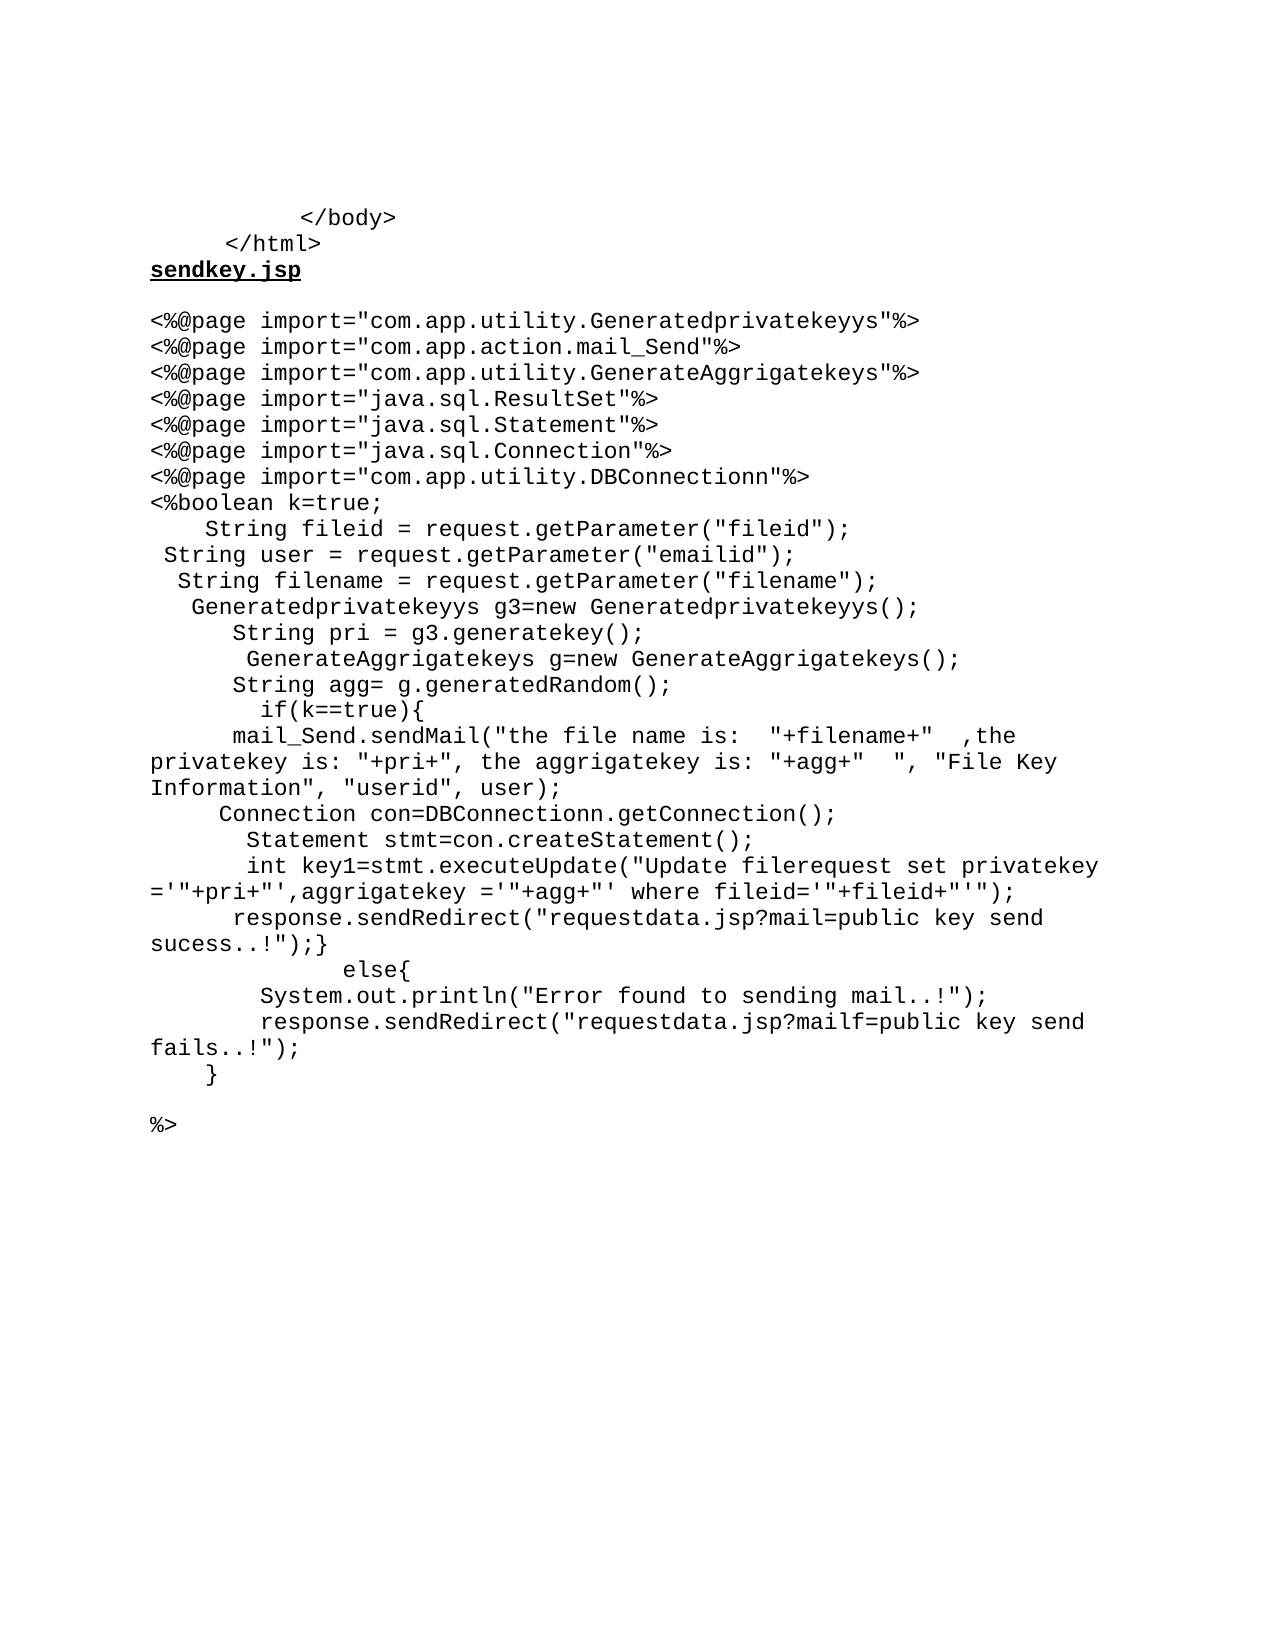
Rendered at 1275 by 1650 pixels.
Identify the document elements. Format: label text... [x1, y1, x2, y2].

text response.sendRedirect("requestdata.jsp?mailf=public key send fails..!"); [150, 1010, 1125, 1062]
text String filename = request.getParameter("filename"); [150, 569, 1125, 595]
text Connection con=DBConnectionn.getConnection(); [150, 803, 1125, 828]
text Statement stmt=con.createStatement(); [150, 828, 1125, 854]
text mail_Send.sendMail("the file name is: "+filename+" ,the privatekey is: "+pri+", the aggrigatekey is: "+agg+" ", "File Key Information", "userid", user); [150, 725, 1125, 803]
text response.sendRedirect("requestdata.jsp?mail=public key send sucess..!");} [150, 906, 1125, 958]
text </body> [150, 206, 1125, 232]
text <%boolean k=true; [150, 491, 1125, 517]
text else{ [150, 958, 1125, 984]
text <%@page import="com.app.utility.GenerateAggrigatekeys"%> [150, 362, 1125, 388]
text String user = request.getParameter("emailid"); [150, 543, 1125, 569]
text System.out.println("Error found to sending mail..!"); [150, 984, 1125, 1010]
text GenerateAggrigatekeys g=new GenerateAggrigatekeys(); [150, 647, 1125, 673]
text <%@page import="java.sql.Statement"%> [150, 413, 1125, 439]
text <%@page import="java.sql.ResultSet"%> [150, 388, 1125, 413]
text String fileid = request.getParameter("fileid"); [150, 517, 1125, 543]
text sendkey.jsp [150, 258, 1125, 284]
text String pri = g3.generatekey(); [150, 621, 1125, 647]
text int key1=stmt.executeUpdate("Update filerequest set privatekey ='"+pri+"',aggrigatekey ='"+agg+"' where fileid='"+fileid+"'"); [150, 854, 1125, 906]
text <%@page import="com.app.action.mail_Send"%> [150, 336, 1125, 362]
text String agg= g.generatedRandom(); [150, 673, 1125, 699]
text Generatedprivatekeyys g3=new Generatedprivatekeyys(); [150, 595, 1125, 621]
text <%@page import="java.sql.Connection"%> [150, 439, 1125, 465]
text if(k==true){ [150, 699, 1125, 725]
text </html> [150, 232, 1125, 258]
text %> [150, 1114, 1125, 1140]
text <%@page import="com.app.utility.DBConnectionn"%> [150, 465, 1125, 491]
text <%@page import="com.app.utility.Generatedprivatekeyys"%> [150, 310, 1125, 336]
text } [150, 1062, 1125, 1088]
